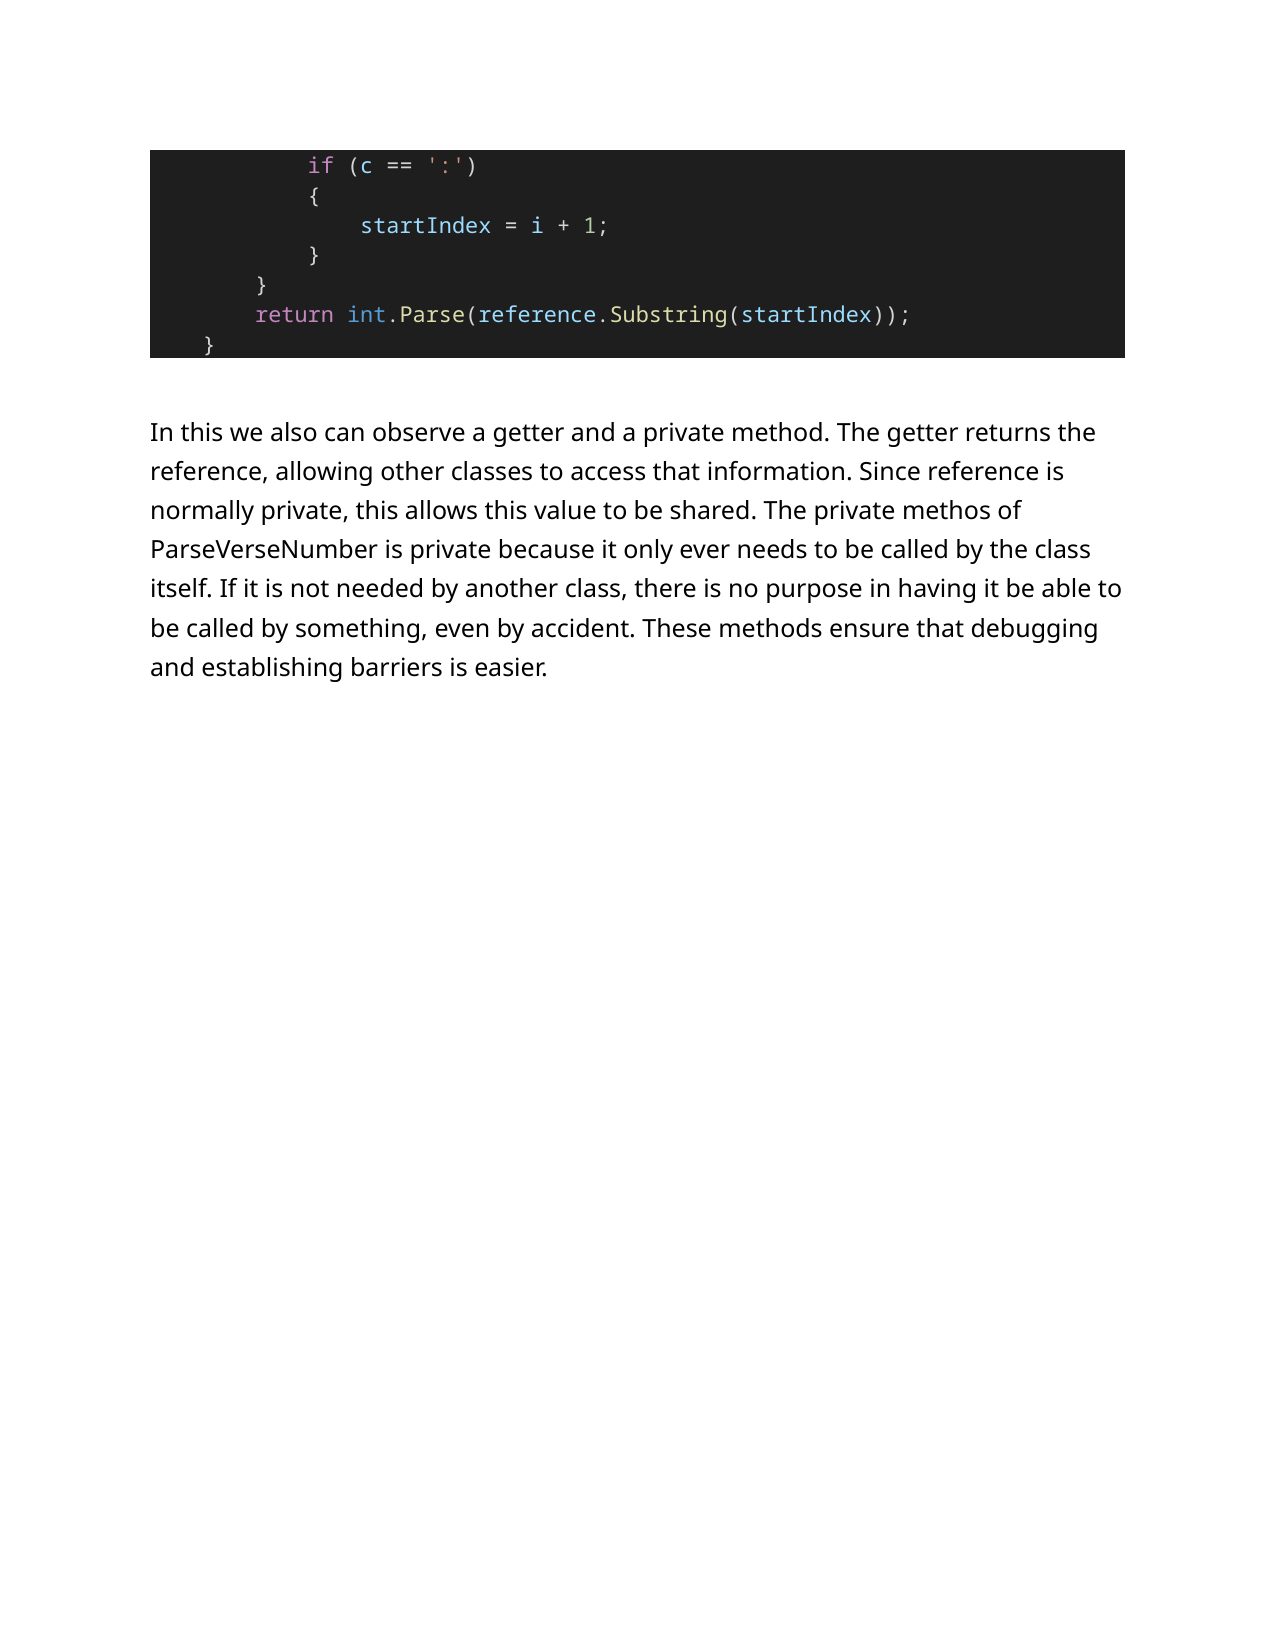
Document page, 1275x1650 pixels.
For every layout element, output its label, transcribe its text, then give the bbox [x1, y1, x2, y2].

text } [150, 329, 1125, 358]
text startIndex = i + 1; [150, 209, 1125, 239]
text if (c == ':') [150, 150, 1125, 180]
text return int.Parse(reference.Substring(startIndex)); [150, 299, 1125, 329]
text } [150, 239, 1125, 269]
text { [150, 180, 1125, 209]
text } [150, 269, 1125, 299]
text In this we also can observe a getter and a private method. The getter returns the reference, allowing other classes to access that information. Since reference is normally private, this allows this value to be shared. The private methos of ParseVerseNumber is private because it only ever needs to be called by the class itself. If it is not needed by another class, there is no purpose in having it be able to be called by something, even by accident. These methods ensure that debugging and establishing barriers is easier. [150, 414, 1125, 683]
